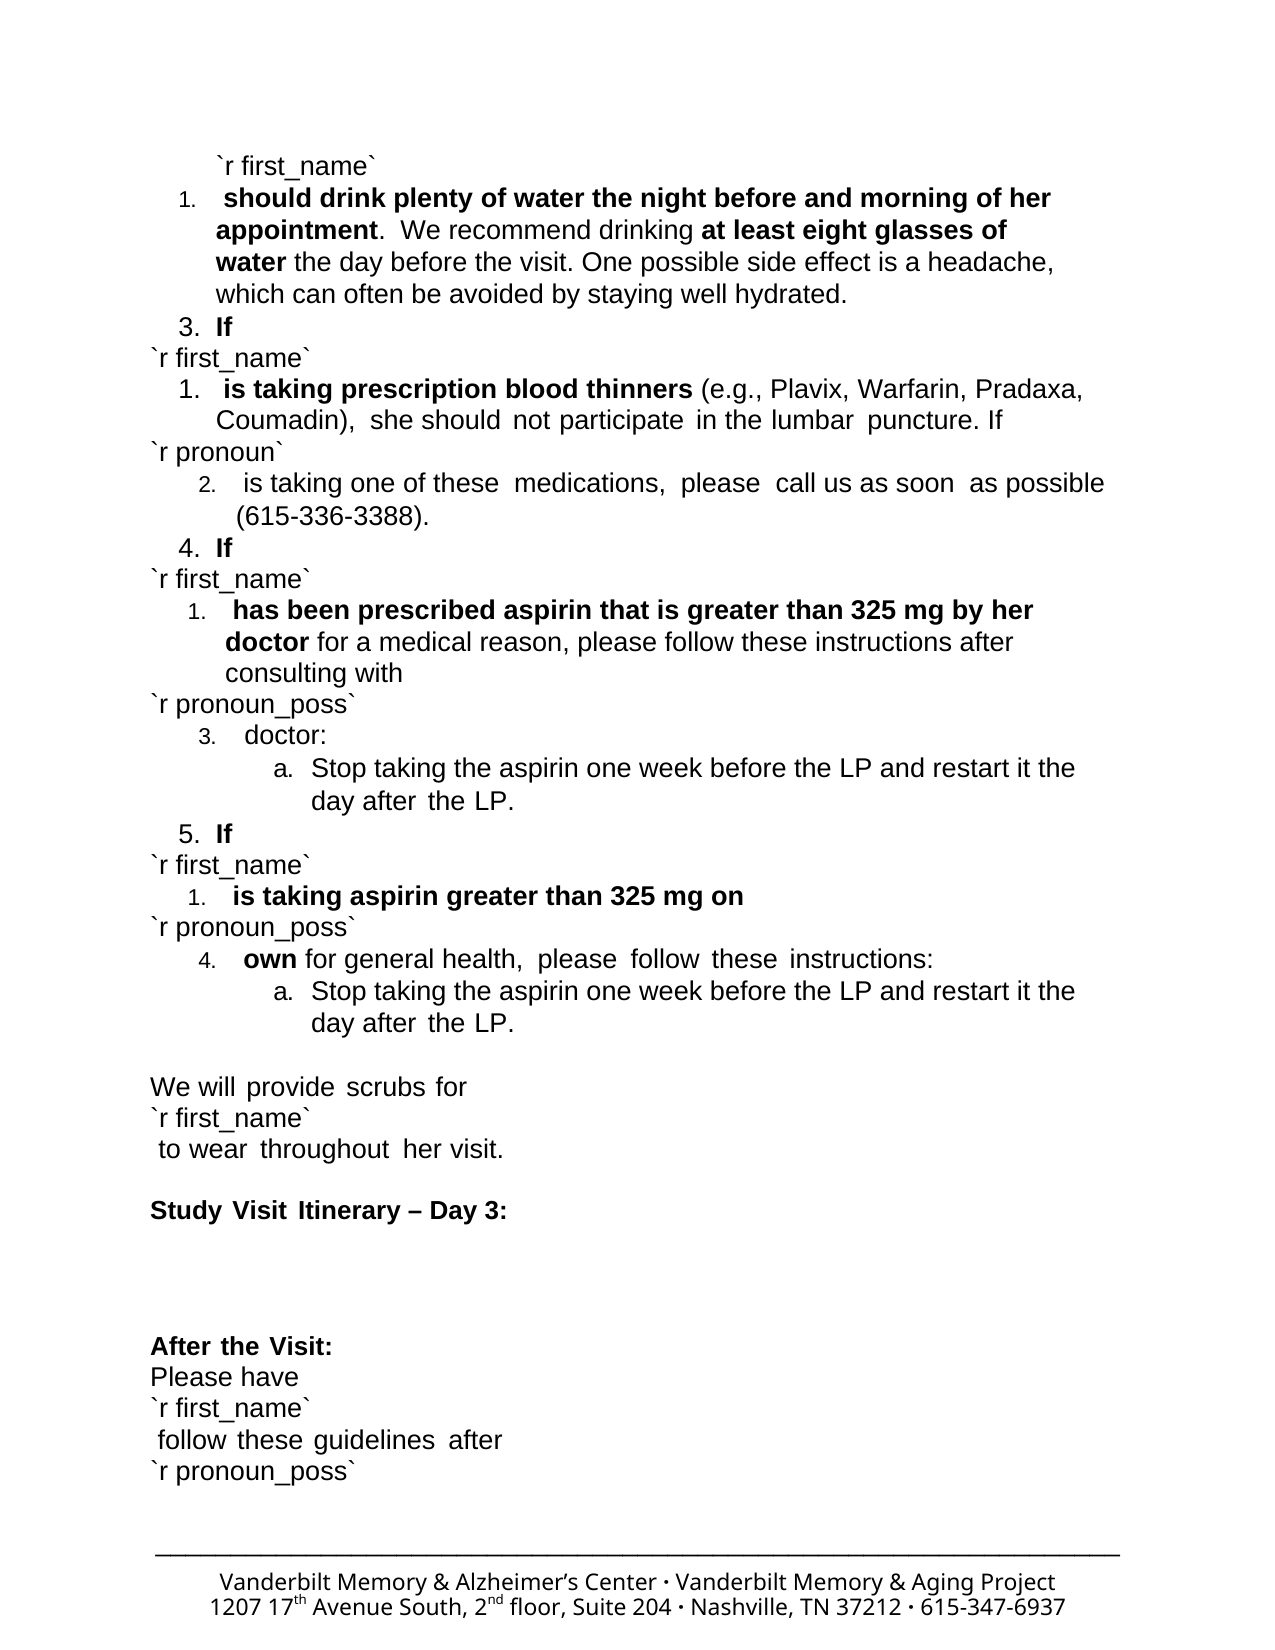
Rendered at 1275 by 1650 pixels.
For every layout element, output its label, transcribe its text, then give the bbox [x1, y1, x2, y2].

list is taking aspirin greater than 325 mg on [187, 880, 1125, 911]
list If [178, 311, 1125, 342]
text We will provide scrubs for [150, 1071, 1125, 1102]
list is taking prescription blood thinners (e.g., Plavix, Warfarin, Pradaxa, Coumadin), she should not participate in the lumbar puncture. If [178, 373, 1125, 436]
text Please have [150, 1361, 1125, 1392]
subtitle After the Visit: [150, 1331, 1125, 1361]
list Stop taking the aspirin one week before the LP and restart it the day after the LP. [273, 752, 1111, 816]
list should drink plenty of water the night before and morning of her appointment. We recommend drinking at least eight glasses of water the day before the visit. One possible side effect is a headache, which can often be avoided by staying well hydrated. [178, 182, 1082, 309]
list own for general health, please follow these instructions: [198, 943, 1092, 974]
list is taking one of these medications, please call us as soon as possible (615-336-3388). [198, 467, 1107, 531]
text `r first_name` [150, 342, 1125, 373]
list If [178, 532, 1125, 563]
text Study Visit Itinerary – Day 3: [150, 1195, 1095, 1225]
list If [178, 818, 1125, 849]
text `r pronoun` [150, 436, 1125, 467]
text `r first_name` [150, 849, 1125, 880]
text `r pronoun_poss` [150, 688, 1125, 719]
text `r pronoun_poss` [150, 911, 1125, 943]
text `r first_name` [150, 1102, 1125, 1133]
text `r first_name` [216, 150, 1125, 181]
text `r first_name` [150, 1392, 1125, 1424]
text `r pronoun_poss` [150, 1455, 1125, 1486]
text `r first_name` [150, 563, 1125, 594]
text follow these guidelines after [150, 1424, 1125, 1455]
list has been prescribed aspirin that is greater than 325 mg by her doctor for a medical reason, please follow these instructions after consulting with [187, 594, 1125, 688]
list Stop taking the aspirin one week before the LP and restart it the day after the LP. [273, 975, 1111, 1038]
list doctor: [198, 719, 1073, 751]
text to wear throughout her visit. [150, 1133, 1125, 1164]
